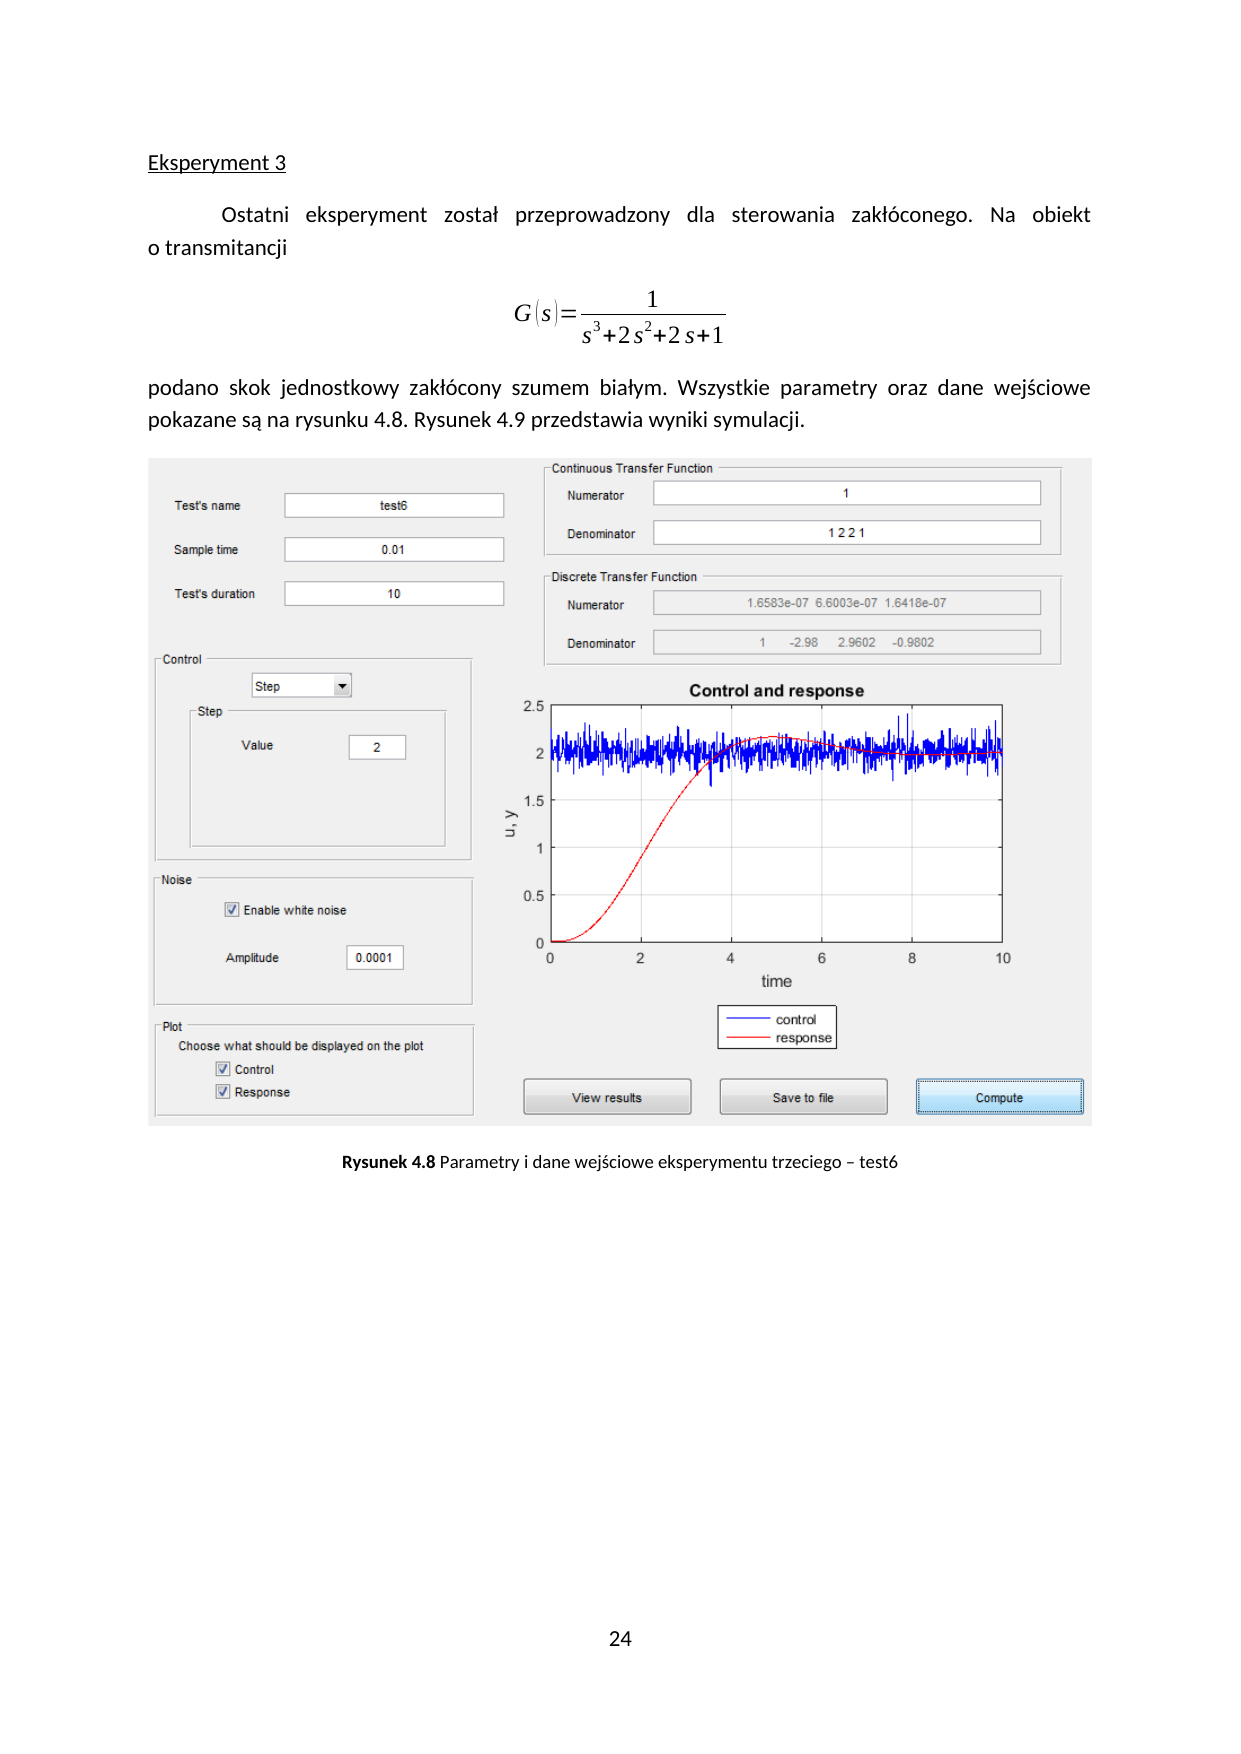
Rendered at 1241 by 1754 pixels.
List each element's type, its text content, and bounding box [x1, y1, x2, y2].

text podano skok jednostkowy zakłócony szumem białym. Wszystkie parametry oraz dane wejściowe pokazane są na rysunku 4.8. Rysunek 4.9 przedstawia wyniki symulacji. [148, 373, 1093, 433]
text Rysunek 4.8 Parametry i dane wejściowe eksperymentu trzeciego – test6 [148, 1151, 1093, 1174]
picture [148, 458, 1092, 1126]
text Eksperyment 3 [148, 148, 1093, 176]
text Ostatni eksperyment został przeprowadzony dla sterowania zakłóconego. Na obiekt o transmitancji [148, 201, 1093, 261]
